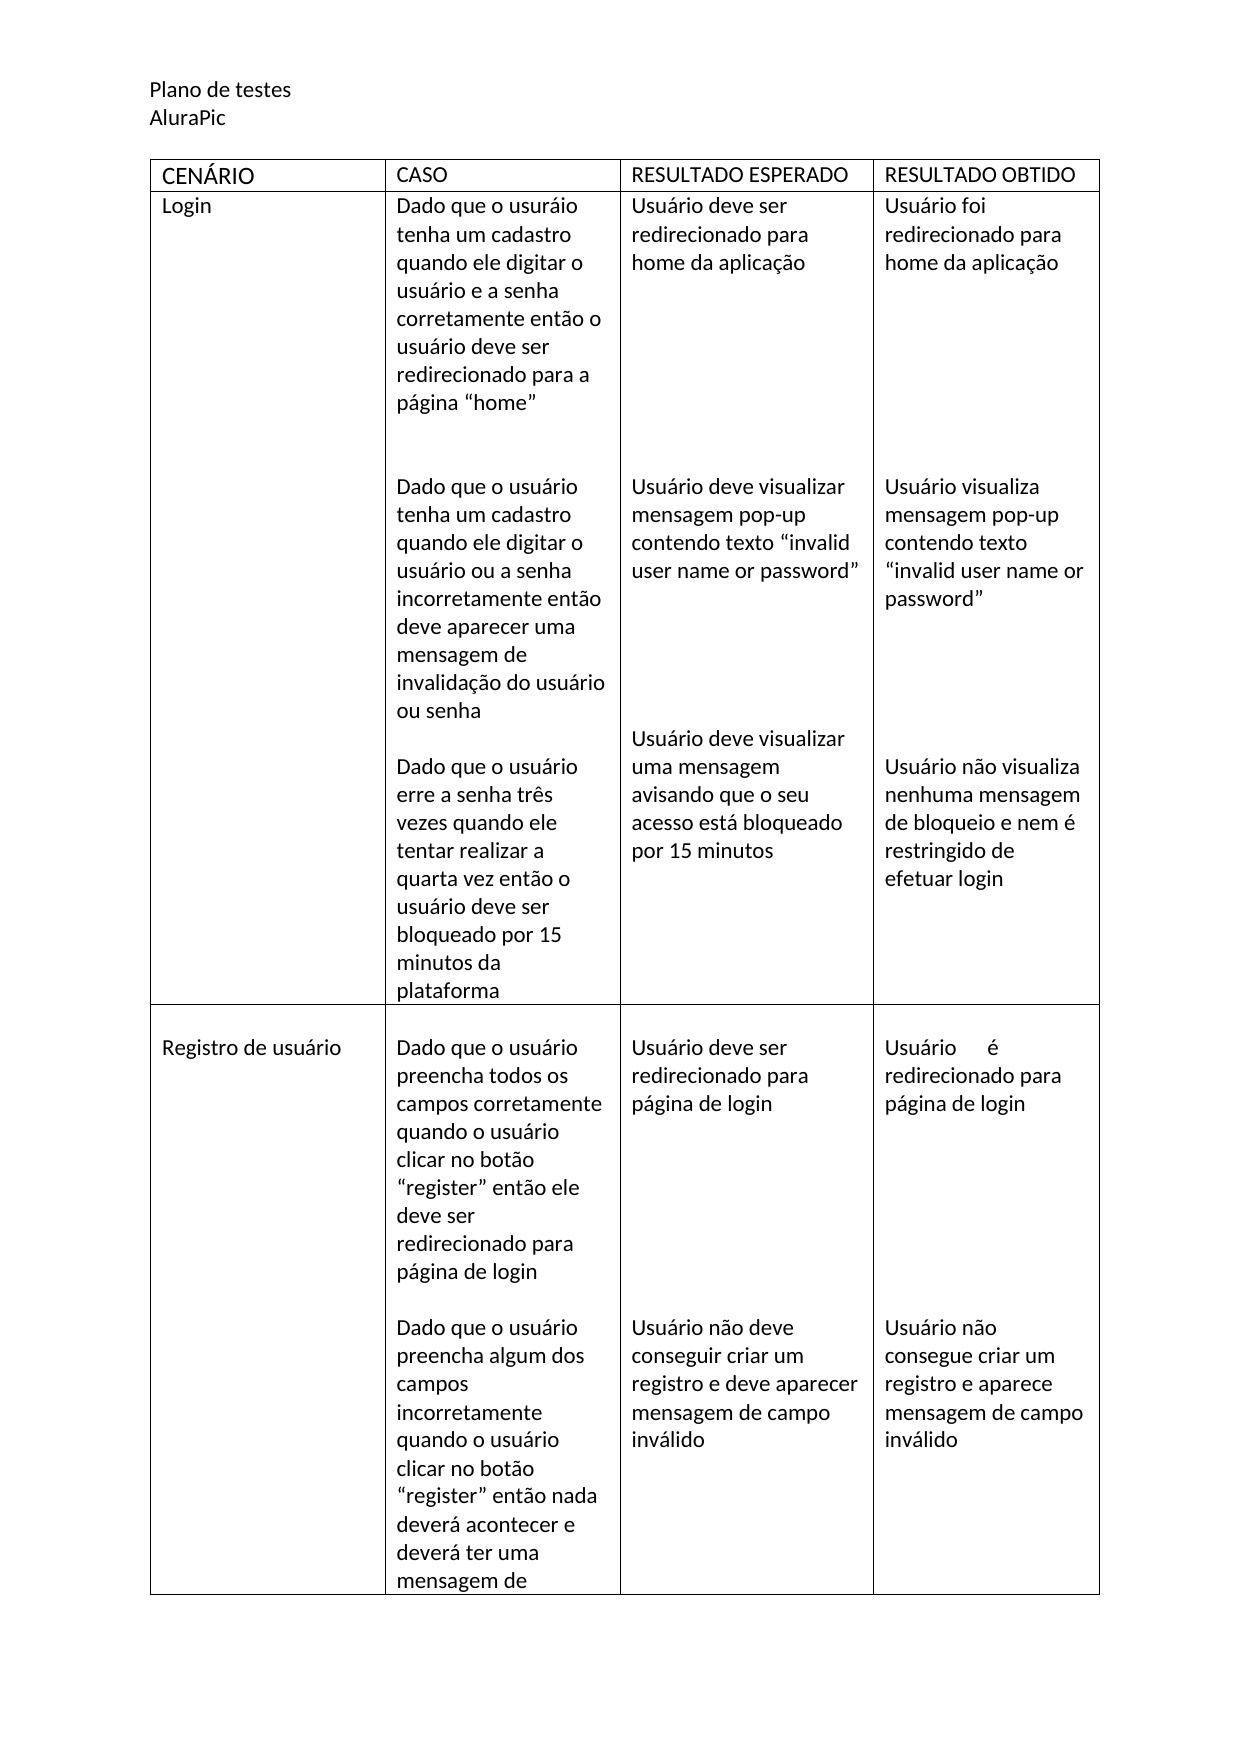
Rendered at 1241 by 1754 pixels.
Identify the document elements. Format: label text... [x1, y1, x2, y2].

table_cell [874, 1005, 1099, 1594]
table_cell Login [151, 192, 385, 1004]
table_header RESULTADO ESPERADO [621, 160, 873, 191]
table_cell Usuário deve ser redirecionado para home da aplicação Usuário deve visualizar mensagem pop-up contendo texto “invalid user name or password” Usuário deve visualizar uma mensagem avisando que o seu acesso está bloqueado por 15 minutos [621, 192, 873, 1004]
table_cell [386, 1005, 620, 1594]
table_header RESULTADO OBTIDO [874, 160, 1099, 191]
table_cell Dado que o usuráio tenha um cadastro quando ele digitar o usuário e a senha corretamente então o usuário deve ser redirecionado para a página “home” Dado que o usuário tenha um cadastro quando ele digitar o usuário ou a senha incorretamente então deve aparecer uma mensagem de invalidação do usuário ou senha Dado que o usuário erre a senha três vezes quando ele tentar realizar a quarta vez então o usuário deve ser bloqueado por 15 minutos da plataforma [386, 192, 620, 1004]
table_header CENÁRIO [151, 160, 385, 191]
table_header CASO [386, 160, 620, 191]
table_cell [621, 1005, 873, 1594]
table_cell Registro de usuário [151, 1005, 385, 1594]
table_cell Usuário foi redirecionado para home da aplicação Usuário visualiza mensagem pop-up contendo texto “invalid user name or password” Usuário não visualiza nenhuma mensagem de bloqueio e nem é restringido de efetuar login [874, 192, 1099, 1004]
